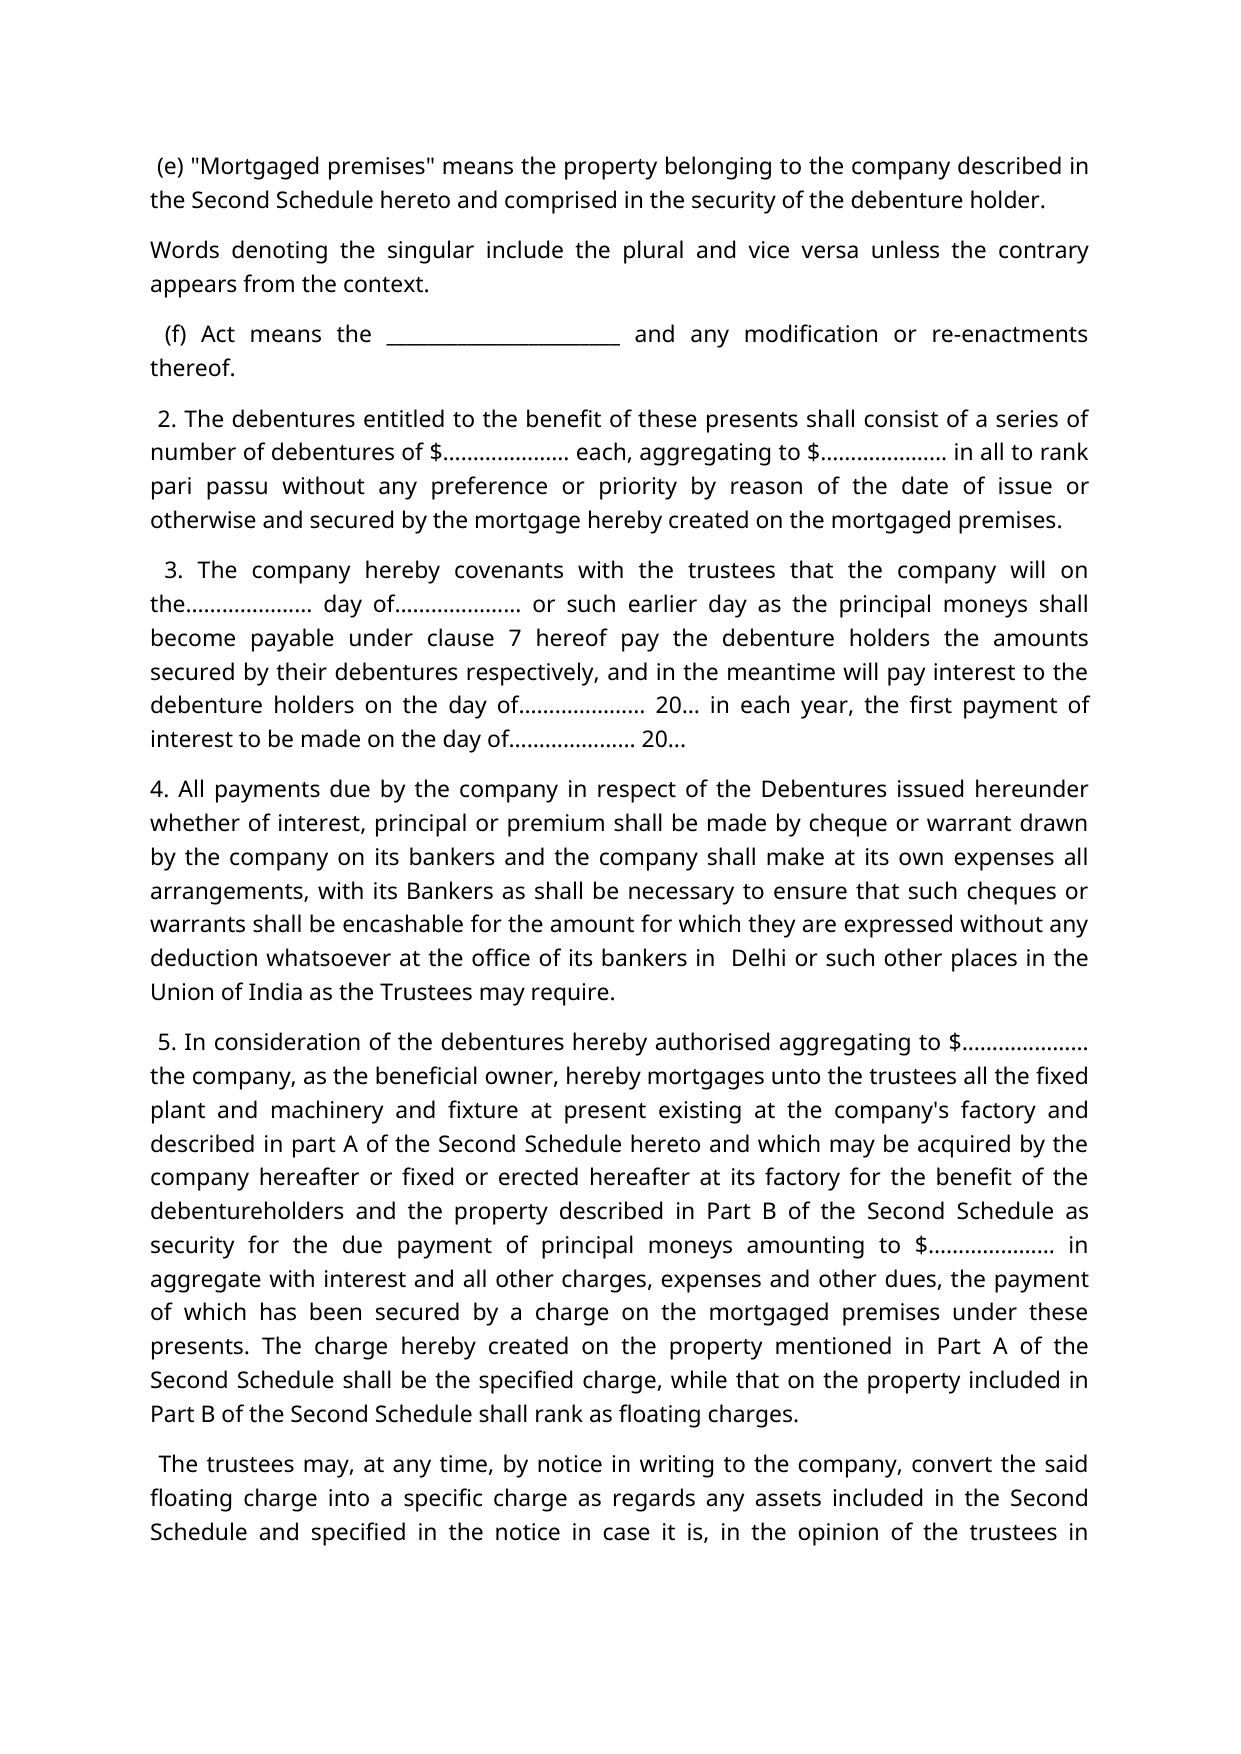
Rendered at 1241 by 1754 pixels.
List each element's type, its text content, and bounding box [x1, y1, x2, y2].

text Words denoting the singular include the plural and vice versa unless the contrary appears from the context. [150, 234, 1090, 299]
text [150, 1448, 1090, 1547]
text 2. The debentures entitled to the benefit of these presents shall consist of a series of number of debentures of $………………… each, aggregating to $………………… in all to rank pari passu without any preference or priority by reason of the date of issue or otherwise and secured by the mortgage hereby created on the mortgaged premises. [150, 402, 1090, 535]
text 3. The company hereby covenants with the trustees that the company will on the………………… day of………………… or such earlier day as the principal moneys shall become payable under clause 7 hereof pay the debenture holders the amounts secured by their debentures respectively, and in the meantime will pay interest to the debenture holders on the day of………………… 20… in each year, the first payment of interest to be made on the day of………………… 20... [150, 554, 1090, 754]
text 4. All payments due by the company in respect of the Debentures issued hereunder whether of interest, principal or premium shall be made by cheque or warrant drawn by the company on its bankers and the company shall make at its own expenses all arrangements, with its Bankers as shall be necessary to ensure that such cheques or warrants shall be encashable for the amount for which they are expressed without any deduction whatsoever at the office of its bankers in Delhi or such other places in the Union of India as the Trustees may require. [150, 773, 1090, 1007]
text (f) Act means the _______________________ and any modification or re-enactments thereof. [150, 318, 1090, 383]
text 5. In consideration of the debentures hereby authorised aggregating to $………………… the company, as the beneficial owner, hereby mortgages unto the trustees all the fixed plant and machinery and fixture at present existing at the company's factory and described in part A of the Second Schedule hereto and which may be acquired by the company hereafter or fixed or erected hereafter at its factory for the benefit of the debentureholders and the property described in Part B of the Second Schedule as security for the due payment of principal moneys amounting to $………………… in aggregate with interest and all other charges, expenses and other dues, the payment of which has been secured by a charge on the mortgaged premises under these presents. The charge hereby created on the property mentioned in Part A of the Second Schedule shall be the specified charge, while that on the property included in Part B of the Second Schedule shall rank as floating charges. [150, 1026, 1090, 1429]
text (e) "Mortgaged premises" means the property belonging to the company described in the Second Schedule hereto and comprised in the security of the debenture holder. [150, 150, 1090, 215]
